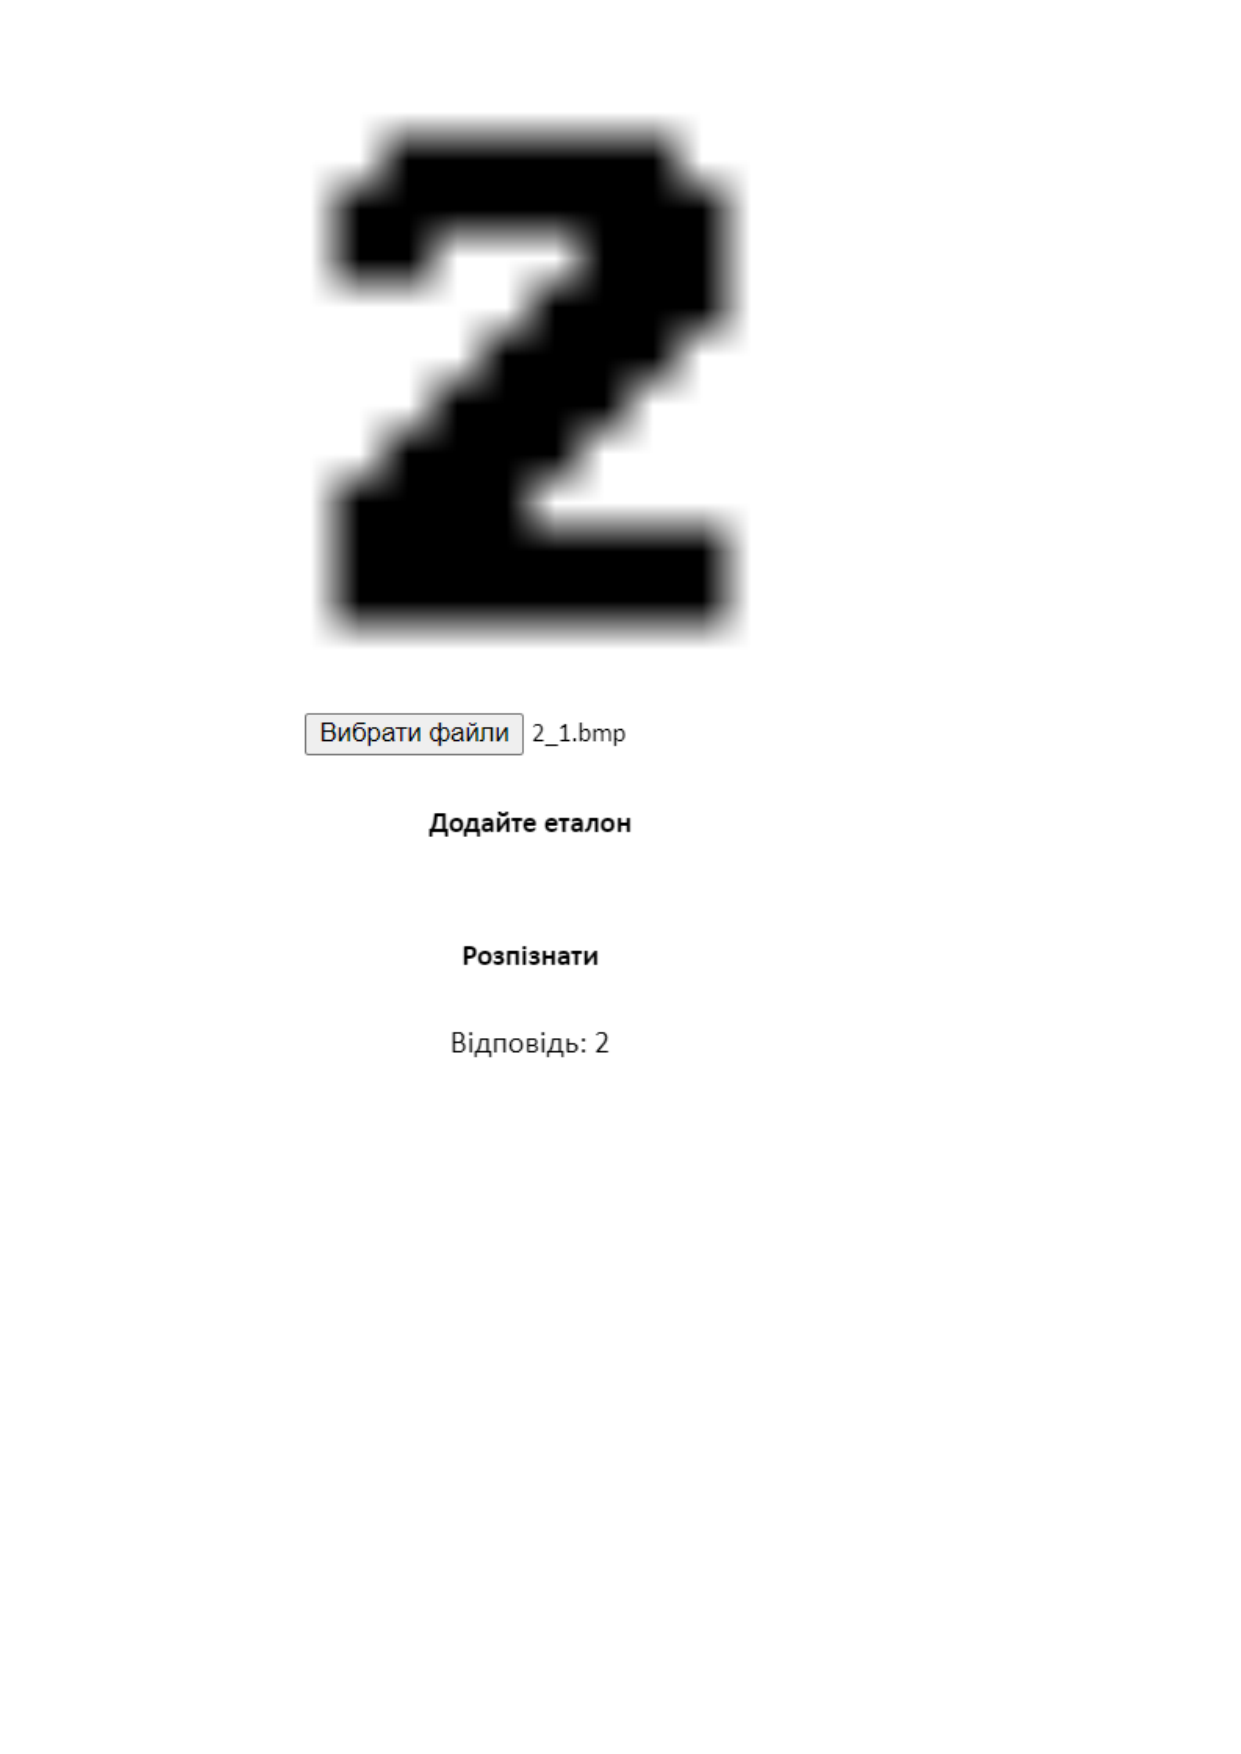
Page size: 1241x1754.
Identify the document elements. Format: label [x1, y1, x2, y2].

picture [147, 88, 970, 1231]
